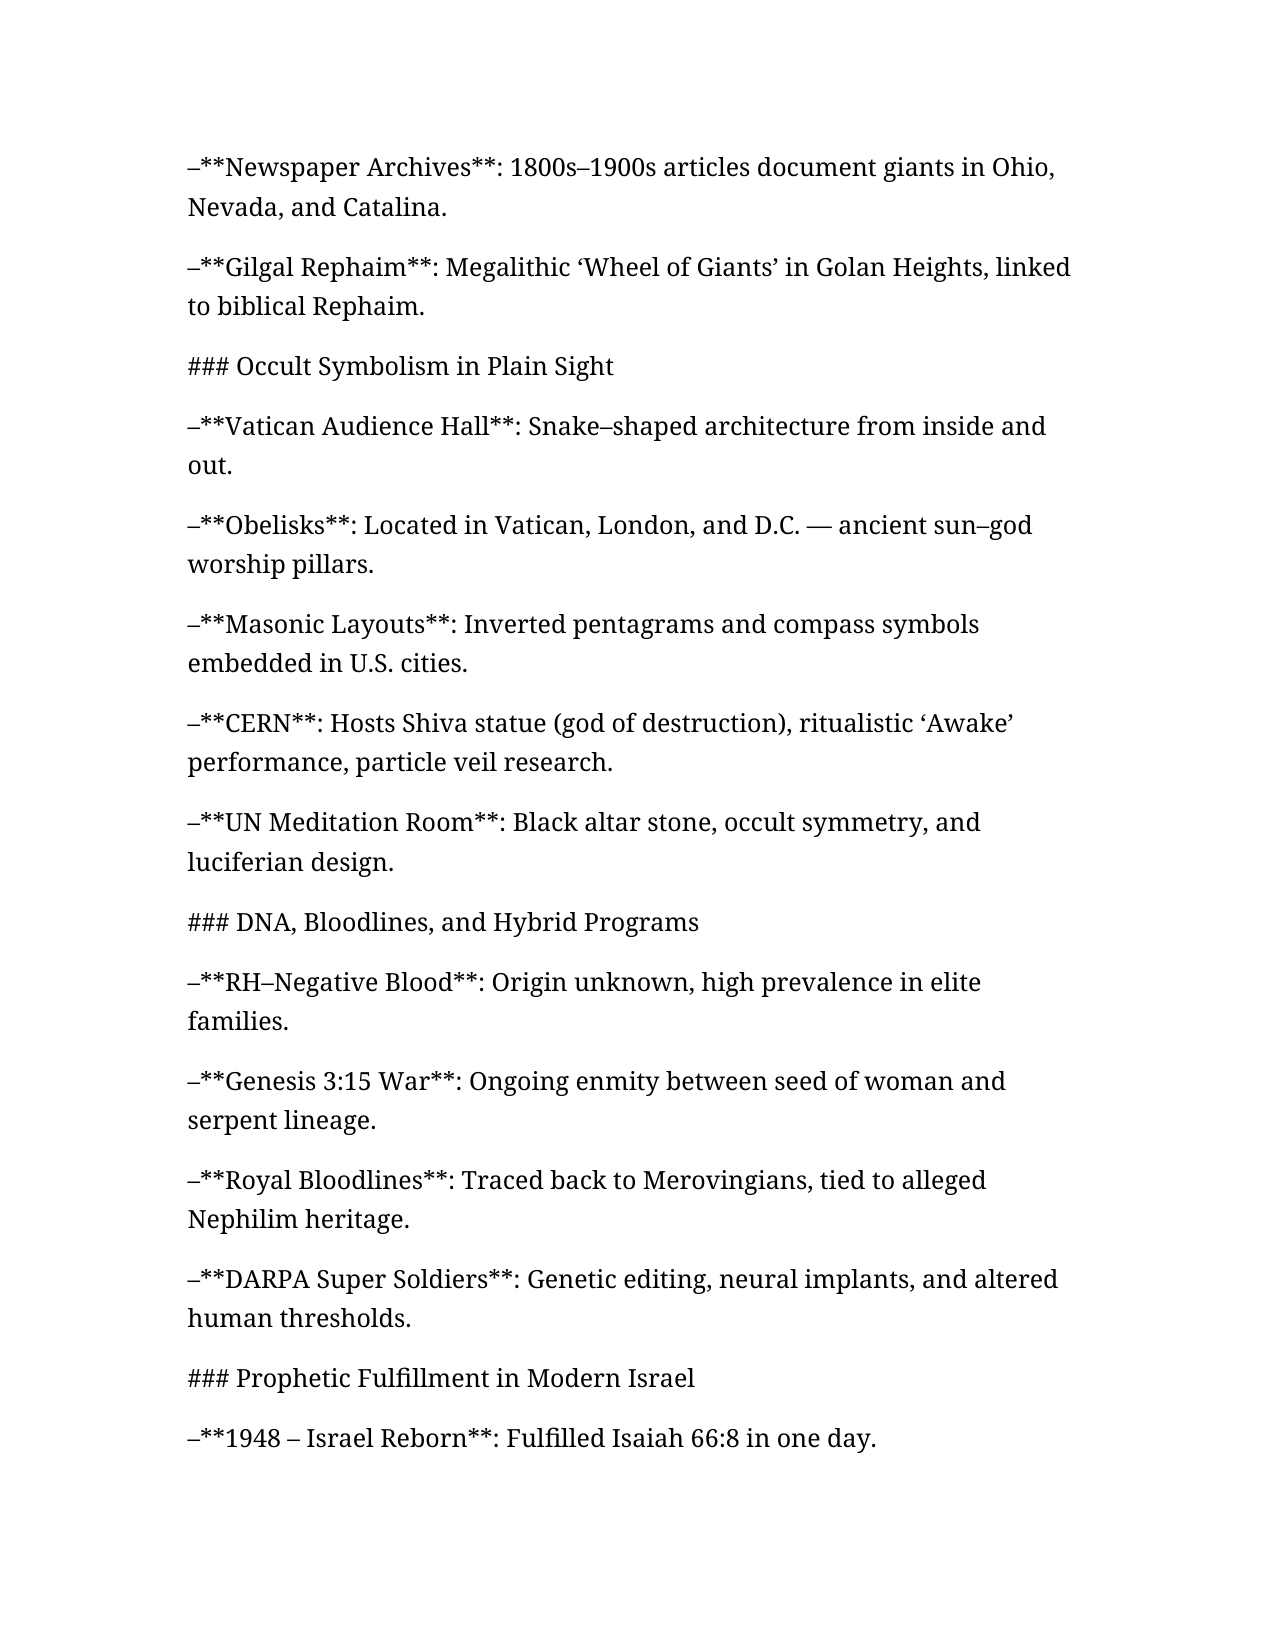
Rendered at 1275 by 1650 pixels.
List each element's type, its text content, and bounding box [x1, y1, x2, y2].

text –**Vatican Audience Hall**: Snake–shaped architecture from inside and out. [187, 408, 1087, 482]
text ### DNA, Bloodlines, and Hybrid Programs [187, 904, 1087, 938]
text –**1948 – Israel Reborn**: Fulfilled Isaiah 66:8 in one day. [187, 1421, 1087, 1455]
text –**RH–Negative Blood**: Origin unknown, high prevalence in elite families. [187, 964, 1087, 1037]
text –**UN Meditation Room**: Black altar stone, occult symmetry, and luciferian design. [187, 805, 1087, 878]
text –**CERN**: Hosts Shiva statue (god of destruction), ritualistic ‘Awake’ performance, particle veil research. [187, 706, 1087, 779]
text –**Masonic Layouts**: Inverted pentagrams and compass symbols embedded in U.S. cities. [187, 607, 1087, 680]
text ### Occult Symbolism in Plain Sight [187, 348, 1087, 382]
text –**Newspaper Archives**: 1800s–1900s articles document giants in Ohio, Nevada, and Catalina. [187, 150, 1087, 223]
text –**DARPA Super Soldiers**: Genetic editing, neural implants, and altered human thresholds. [187, 1262, 1087, 1335]
text –**Obelisks**: Located in Vatican, London, and D.C. — ancient sun–god worship pillars. [187, 507, 1087, 581]
text –**Gilgal Rephaim**: Megalithic ‘Wheel of Giants’ in Golan Heights, linked to biblical Rephaim. [187, 249, 1087, 322]
text –**Genesis 3:15 War**: Ongoing enmity between seed of woman and serpent lineage. [187, 1063, 1087, 1137]
text –**Royal Bloodlines**: Traced back to Merovingians, tied to alleged Nephilim heritage. [187, 1162, 1087, 1236]
text ### Prophetic Fulfillment in Modern Israel [187, 1361, 1087, 1395]
